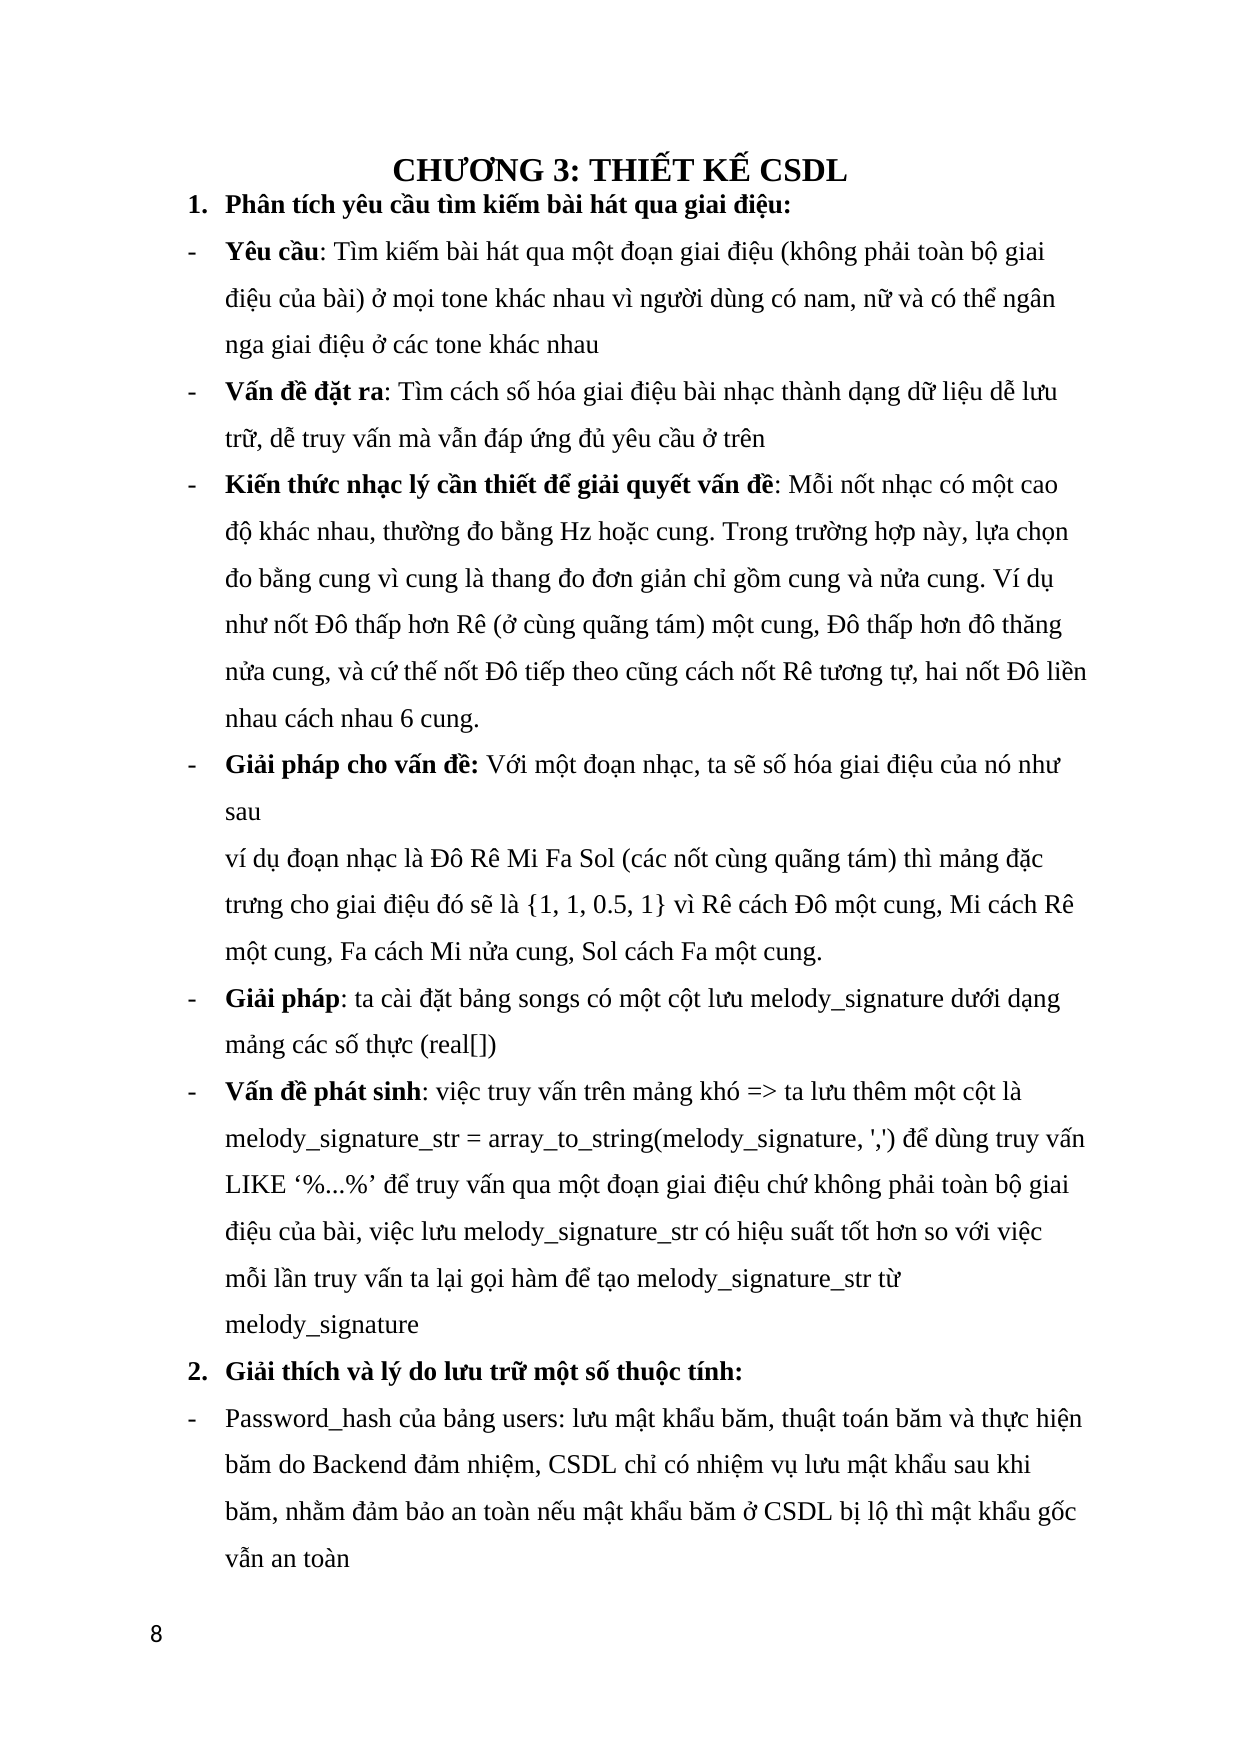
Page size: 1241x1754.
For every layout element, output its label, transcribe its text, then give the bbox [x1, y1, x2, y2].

list Giải pháp cho vấn đề: Với một đoạn nhạc, ta sẽ số hóa giai điệu của nó như sau ví dụ đoạn nhạc là Đô Rê Mi Fa Sol (các nốt cùng quãng tám) thì mảng đặc trưng cho giai điệu đó sẽ là {1, 1, 0.5, 1} vì Rê cách Đô một cung, Mi cách Rê một cung, Fa cách Mi nửa cung, Sol cách Fa một cung. [187, 748, 1090, 966]
list Giải pháp: ta cài đặt bảng songs có một cột lưu melody_signature dưới dạng mảng các số thực (real[]) [187, 982, 1090, 1059]
list Kiến thức nhạc lý cần thiết để giải quyết vấn đề: Mỗi nốt nhạc có một cao độ khác nhau, thường đo bằng Hz hoặc cung. Trong trường hợp này, lựa chọn đo bằng cung vì cung là thang đo đơn giản chỉ gồm cung và nửa cung. Ví dụ như nốt Đô thấp hơn Rê (ở cùng quãng tám) một cung, Đô thấp hơn đô thăng nửa cung, và cứ thế nốt Đô tiếp theo cũng cách nốt Rê tương tự, hai nốt Đô liền nhau cách nhau 6 cung. [187, 468, 1090, 733]
list Vấn đề phát sinh: việc truy vấn trên mảng khó => ta lưu thêm một cột là melody_signature_str = array_to_string(melody_signature, ',') để dùng truy vấn LIKE ‘%...%’ để truy vấn qua một đoạn giai điệu chứ không phải toàn bộ giai điệu của bài, việc lưu melody_signature_str có hiệu suất tốt hơn so với việc mỗi lần truy vấn ta lại gọi hàm để tạo melody_signature_str từ melody_signature [187, 1075, 1090, 1339]
subtitle CHƯƠNG 3: THIẾT KẾ CSDL [150, 150, 1090, 188]
list Phân tích yêu cầu tìm kiếm bài hát qua giai điệu: [187, 188, 1090, 219]
list Vấn đề đặt ra: Tìm cách số hóa giai điệu bài nhạc thành dạng dữ liệu dễ lưu trữ, dễ truy vấn mà vẫn đáp ứng đủ yêu cầu ở trên [187, 375, 1090, 453]
list Giải thích và lý do lưu trữ một số thuộc tính: [187, 1355, 1090, 1386]
list Password_hash của bảng users: lưu mật khẩu băm, thuật toán băm và thực hiện băm do Backend đảm nhiệm, CSDL chỉ có nhiệm vụ lưu mật khẩu sau khi băm, nhằm đảm bảo an toàn nếu mật khẩu băm ở CSDL bị lộ thì mật khẩu gốc vẫn an toàn [187, 1402, 1090, 1573]
list Yêu cầu: Tìm kiếm bài hát qua một đoạn giai điệu (không phải toàn bộ giai điệu của bài) ở mọi tone khác nhau vì người dùng có nam, nữ và có thể ngân nga giai điệu ở các tone khác nhau [187, 235, 1090, 359]
